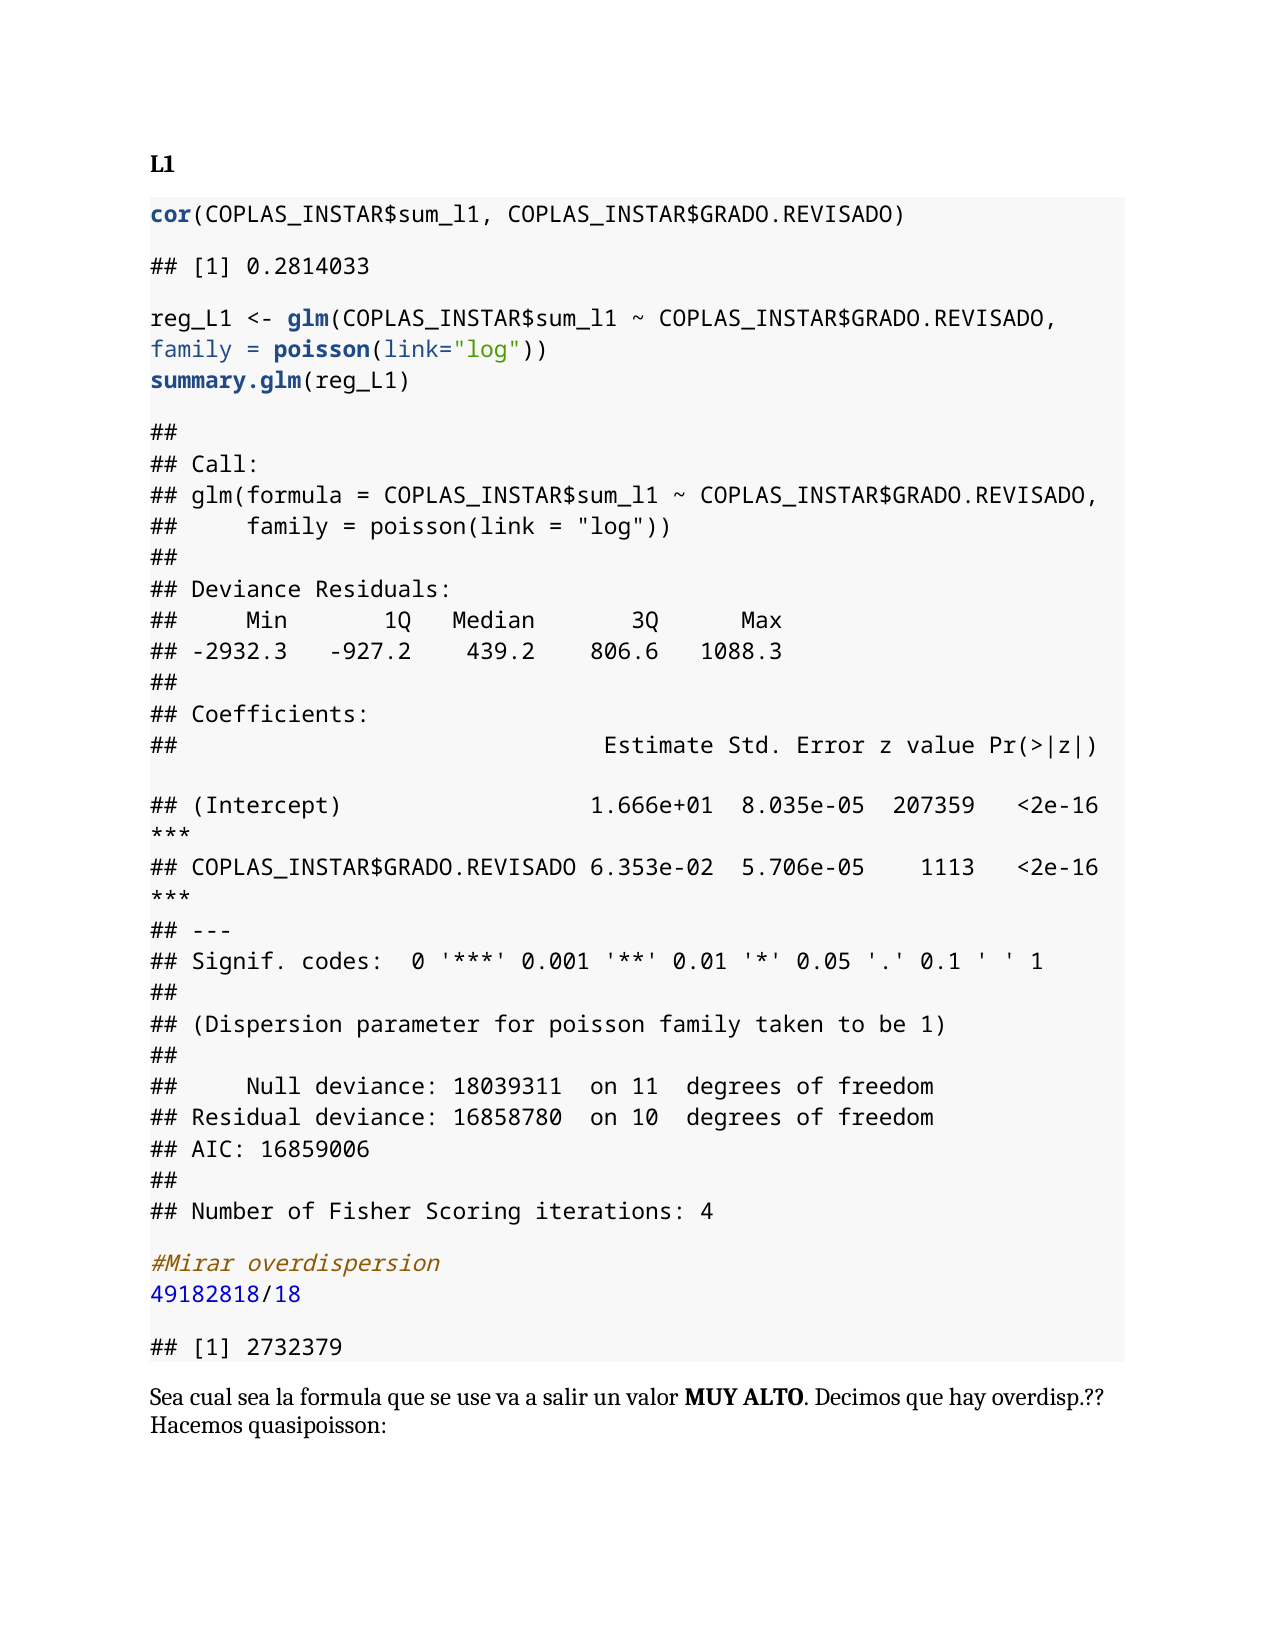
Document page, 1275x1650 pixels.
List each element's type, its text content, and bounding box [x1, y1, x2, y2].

text ## ## Call: ## glm(formula = COPLAS_INSTAR$sum_l1 ~ COPLAS_INSTAR$GRADO.REVISADO, ## family = poisson(link = "log")) ## ## Deviance Residuals: ## Min 1Q Median 3Q Max ## -2932.3 -927.2 439.2 806.6 1088.3 ## ## Coefficients: ## Estimate Std. Error z value Pr(>|z|) ## (Intercept) 1.666e+01 8.035e-05 207359 <2e-16 *** ## COPLAS_INSTAR$GRADO.REVISADO 6.353e-02 5.706e-05 1113 <2e-16 *** ## --- ## Signif. codes: 0 '***' 0.001 '**' 0.01 '*' 0.05 '.' 0.1 ' ' 1 ## ## (Dispersion parameter for poisson family taken to be 1) ## ## Null deviance: 18039311 on 11 degrees of freedom ## Residual deviance: 16858780 on 10 degrees of freedom ## AIC: 16859006 ## ## Number of Fisher Scoring iterations: 4 [150, 416, 1125, 1226]
text ## [1] 0.2814033 [150, 249, 1125, 281]
text Sea cual sea la formula que se use va a salir un valor MUY ALTO. Decimos que hay overdisp.?? Hacemos quasipoisson: [150, 1382, 1125, 1440]
text #Mirar overdispersion 49182818/18 [301, 1247, 1125, 1309]
text reg_L1 <- glm(COPLAS_INSTAR$sum_l1 ~ COPLAS_INSTAR$GRADO.REVISADO, family = poisson(link="log")) summary.glm(reg_L1) [411, 302, 1125, 395]
text ## [1] 2732379 [150, 1330, 1125, 1362]
text cor(COPLAS_INSTAR$sum_l1, COPLAS_INSTAR$GRADO.REVISADO) [150, 197, 1125, 229]
text L1 [150, 150, 1125, 179]
